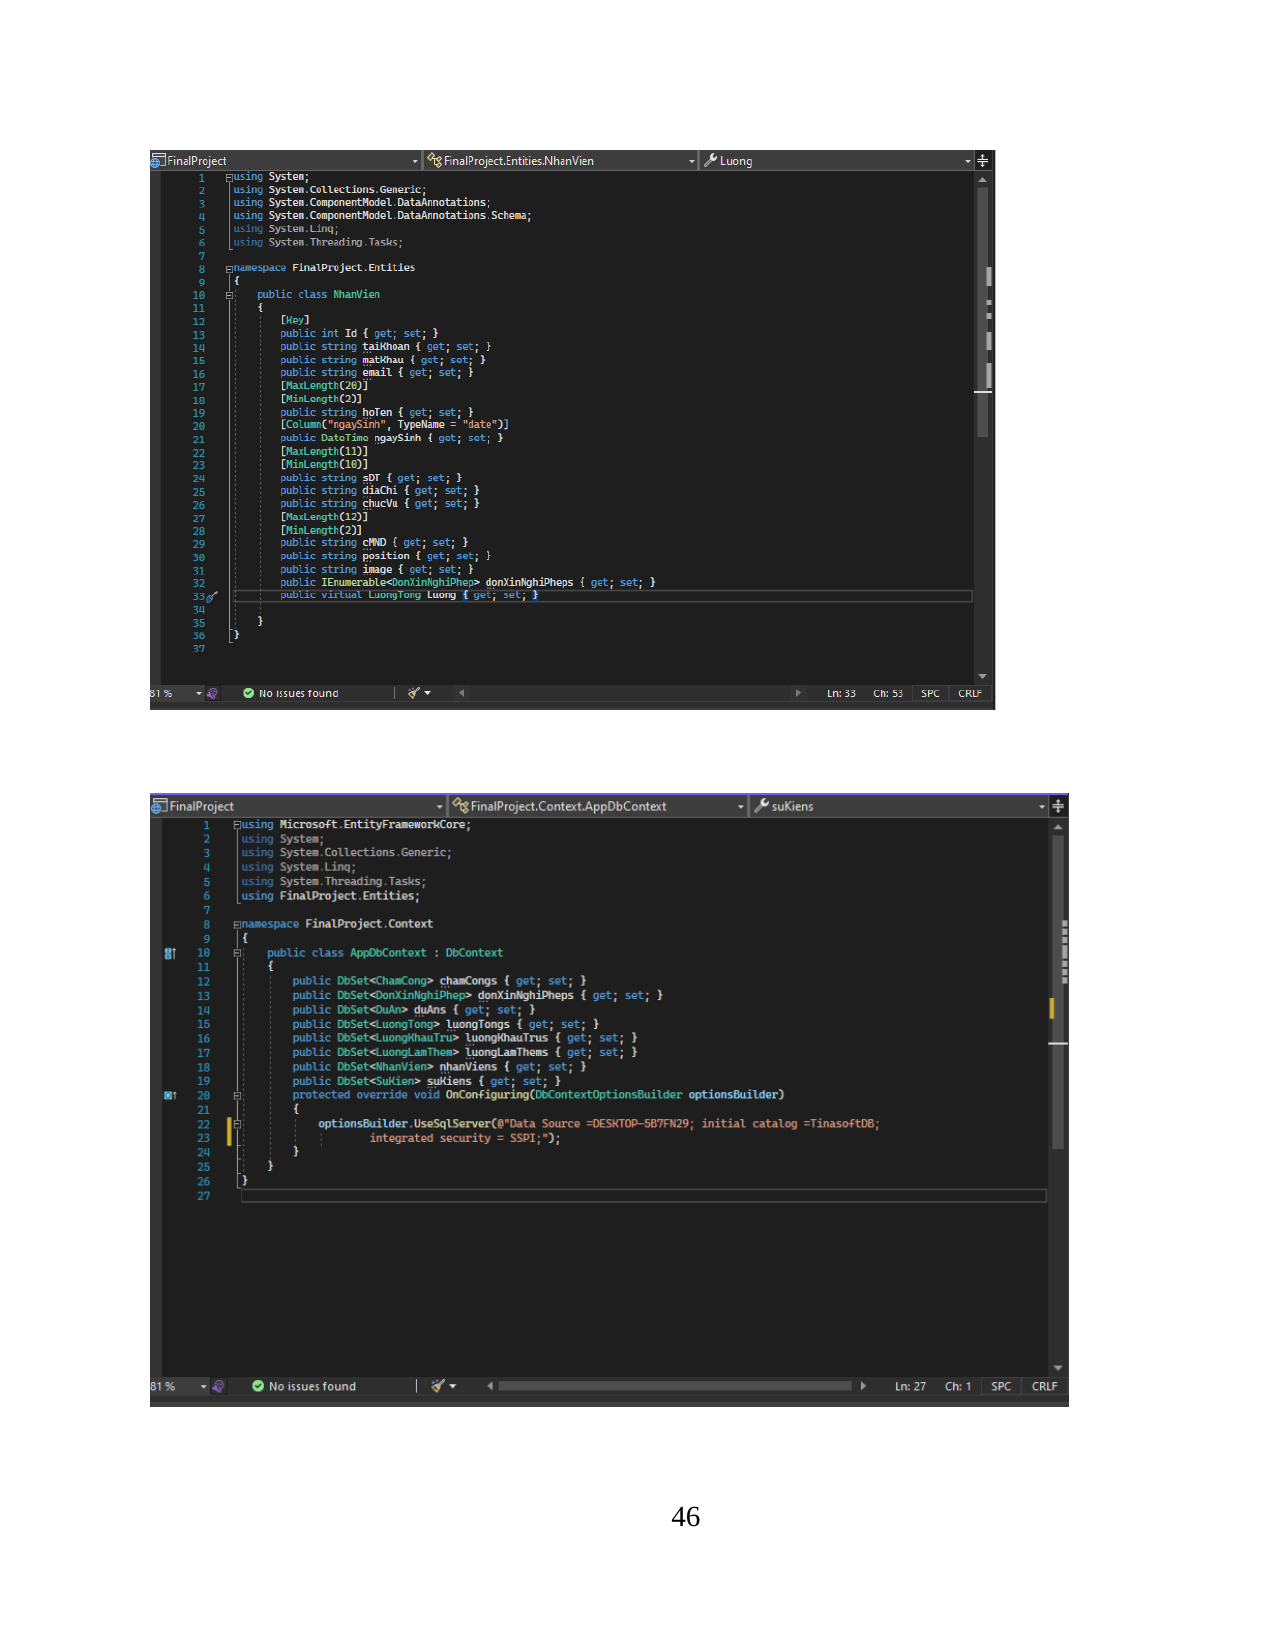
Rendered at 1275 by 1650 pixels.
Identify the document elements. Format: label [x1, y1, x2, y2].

picture [150, 793, 1069, 1407]
picture [150, 150, 996, 710]
